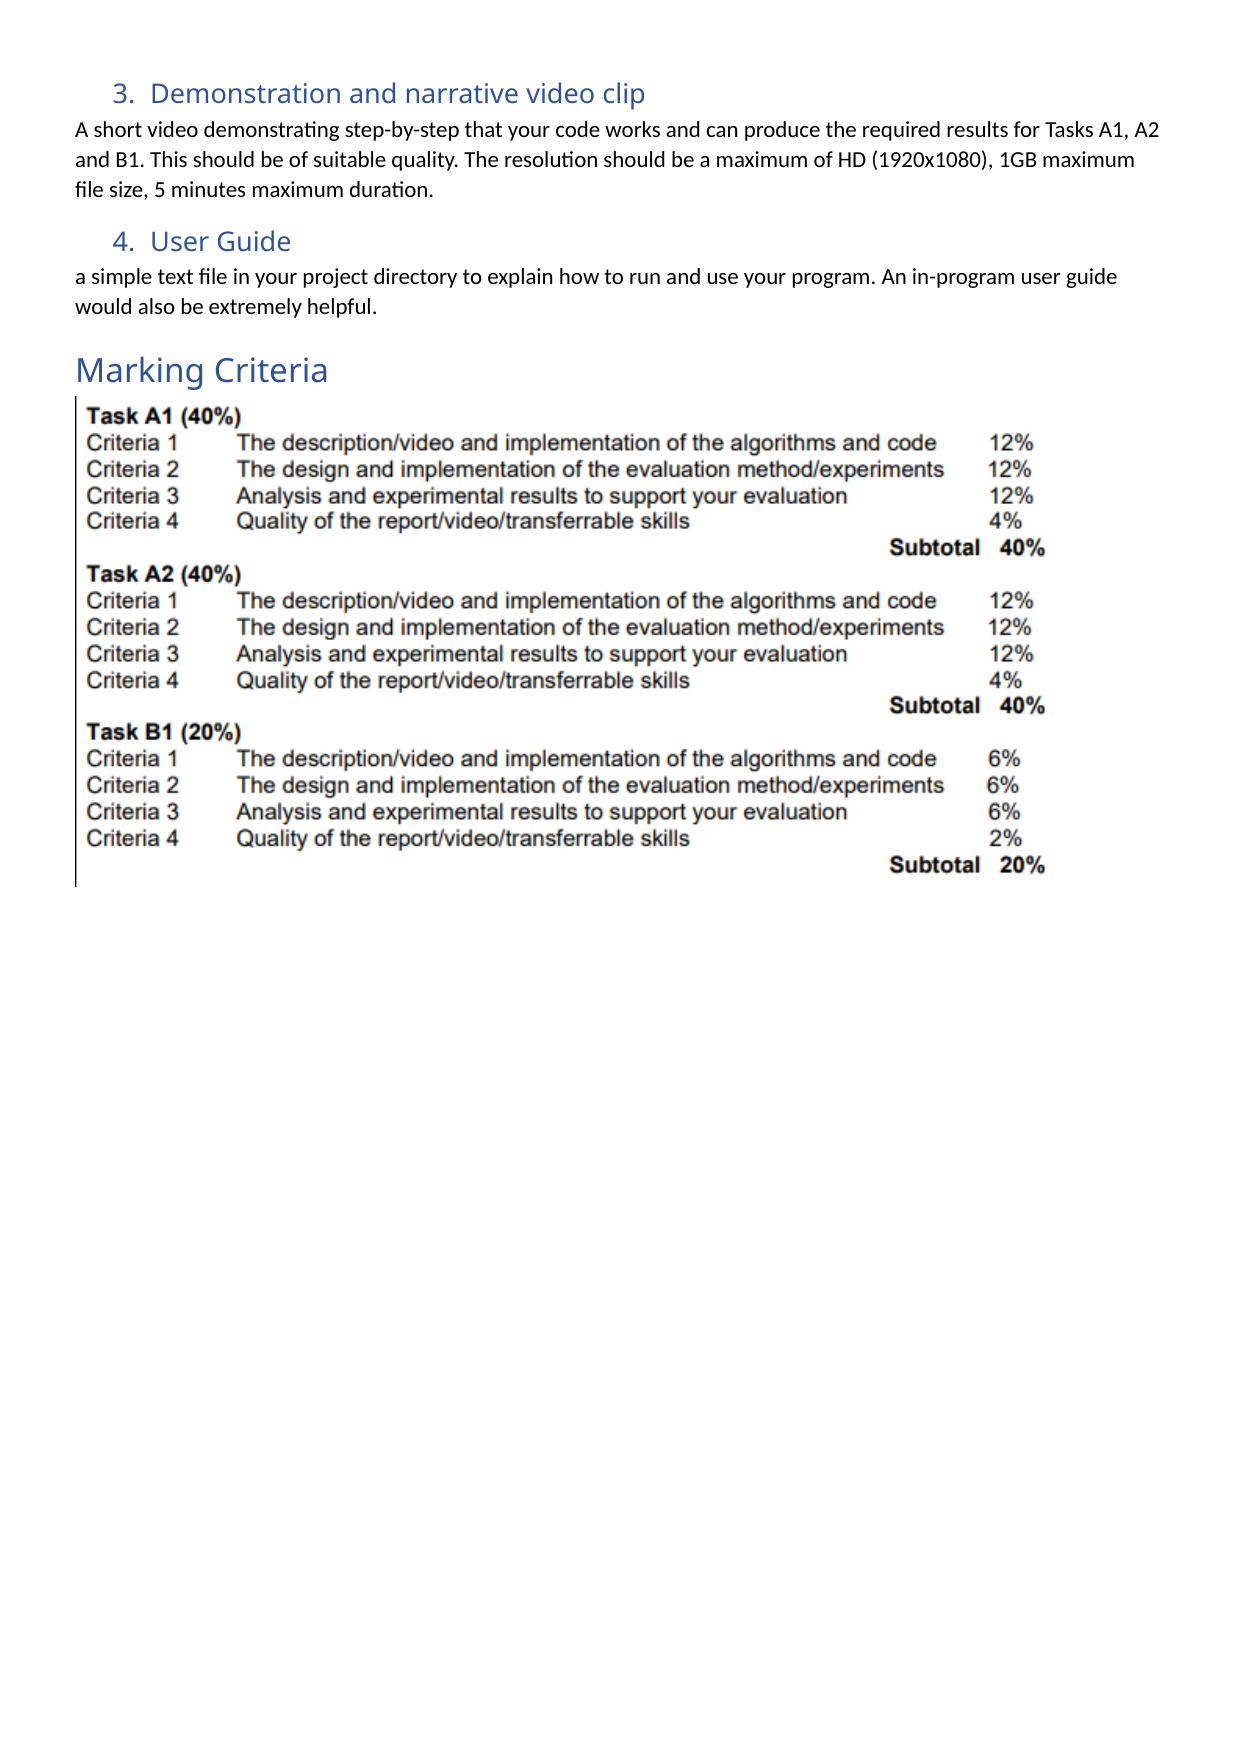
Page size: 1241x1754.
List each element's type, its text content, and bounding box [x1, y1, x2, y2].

subtitle Demonstration and narrative video clip [112, 75, 1165, 112]
text a simple text file in your project directory to explain how to run and use your program. An in-program user guide would also be extremely helpful. [75, 262, 1165, 320]
subtitle User Guide [112, 222, 1165, 259]
subtitle Marking Criteria [75, 347, 1165, 393]
picture [75, 396, 1058, 887]
text A short video demonstrating step-by-step that your code works and can produce the required results for Tasks A1, A2 and B1. This should be of suitable quality. The resolution should be a maximum of HD (1920x1080), 1GB maximum file size, 5 minutes maximum duration. [75, 115, 1165, 203]
